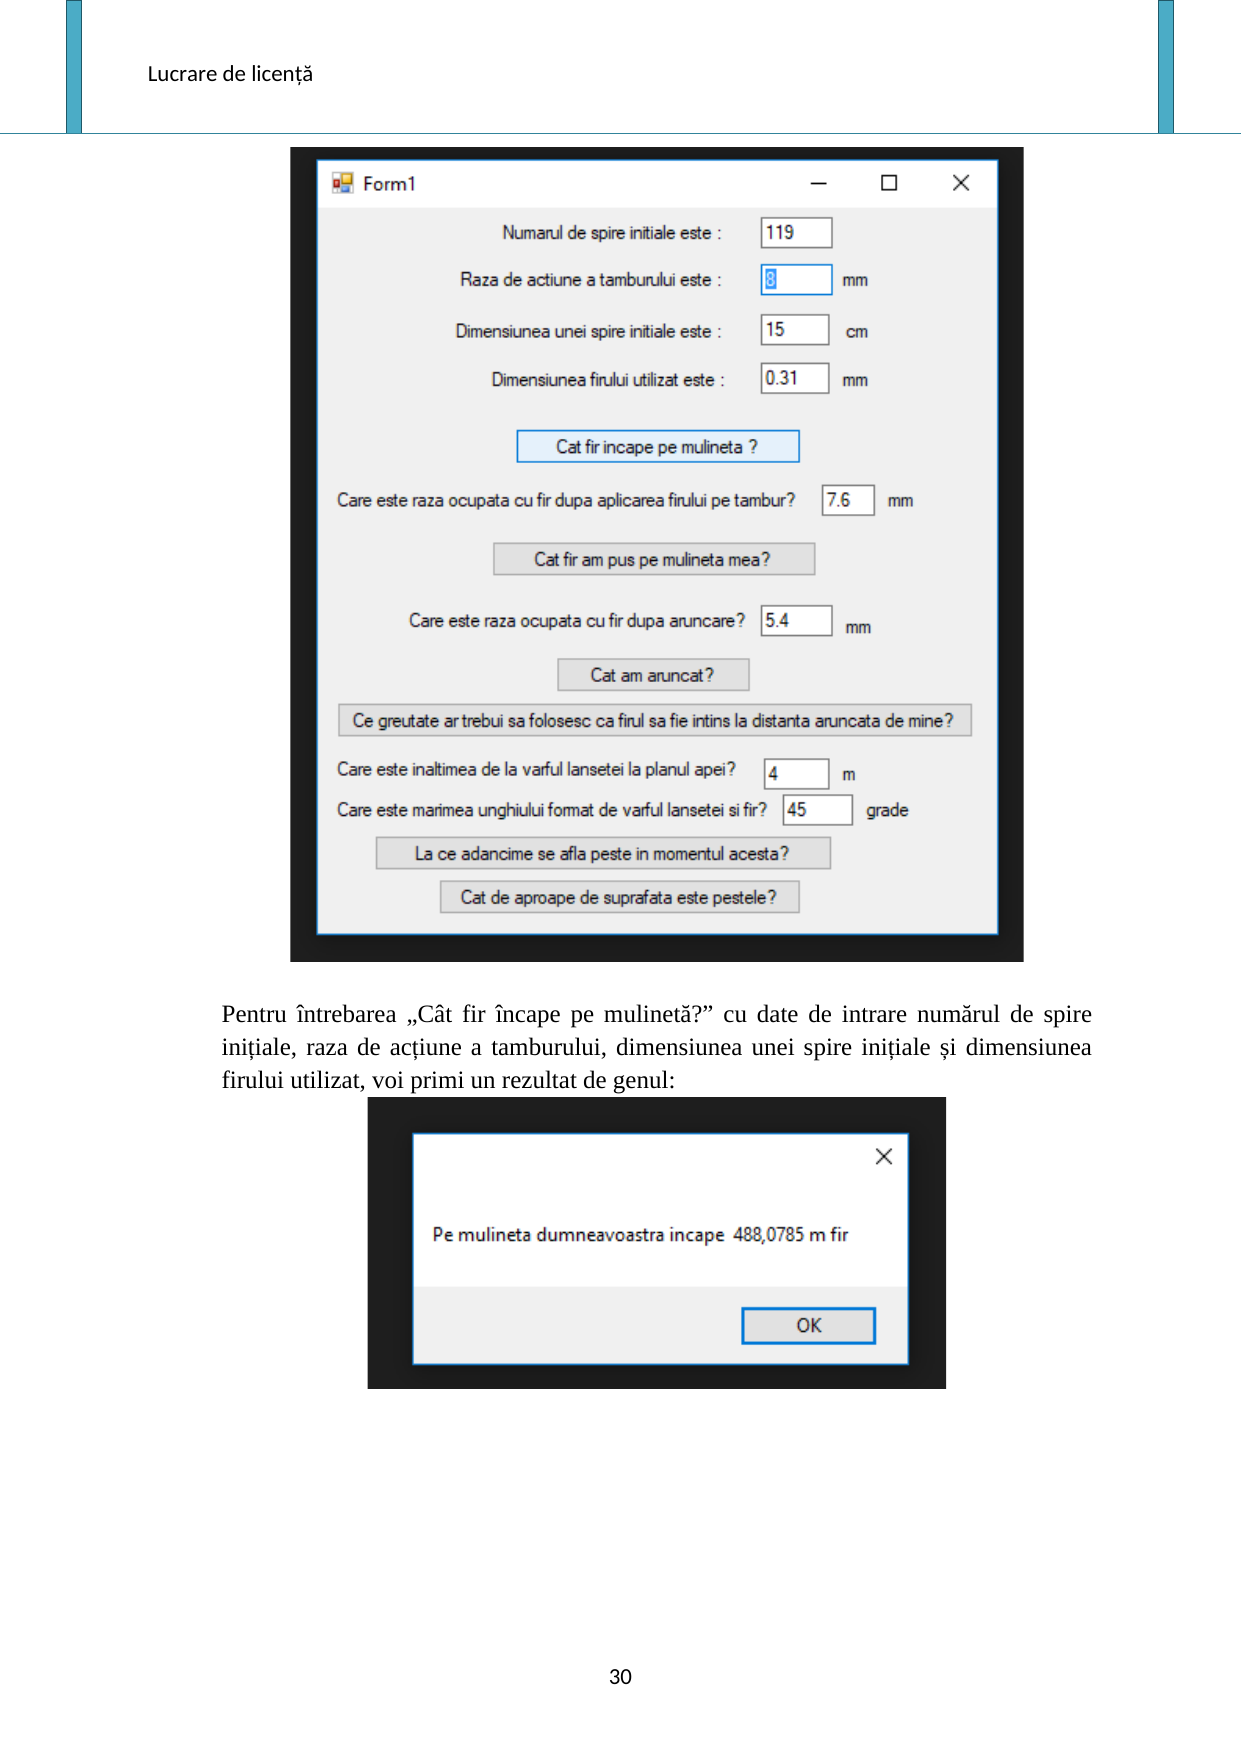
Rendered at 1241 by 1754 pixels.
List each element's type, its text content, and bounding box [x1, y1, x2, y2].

list Pentru întrebarea „Cât fir încape pe mulinetă?” cu date de intrare numărul de spire inițiale, raza de acțiune a tamburului, dimensiunea unei spire inițiale și dimensiunea firului utilizat, voi primi un rezultat de genul: [221, 999, 1093, 1093]
picture [367, 1097, 947, 1389]
picture [290, 147, 1024, 962]
